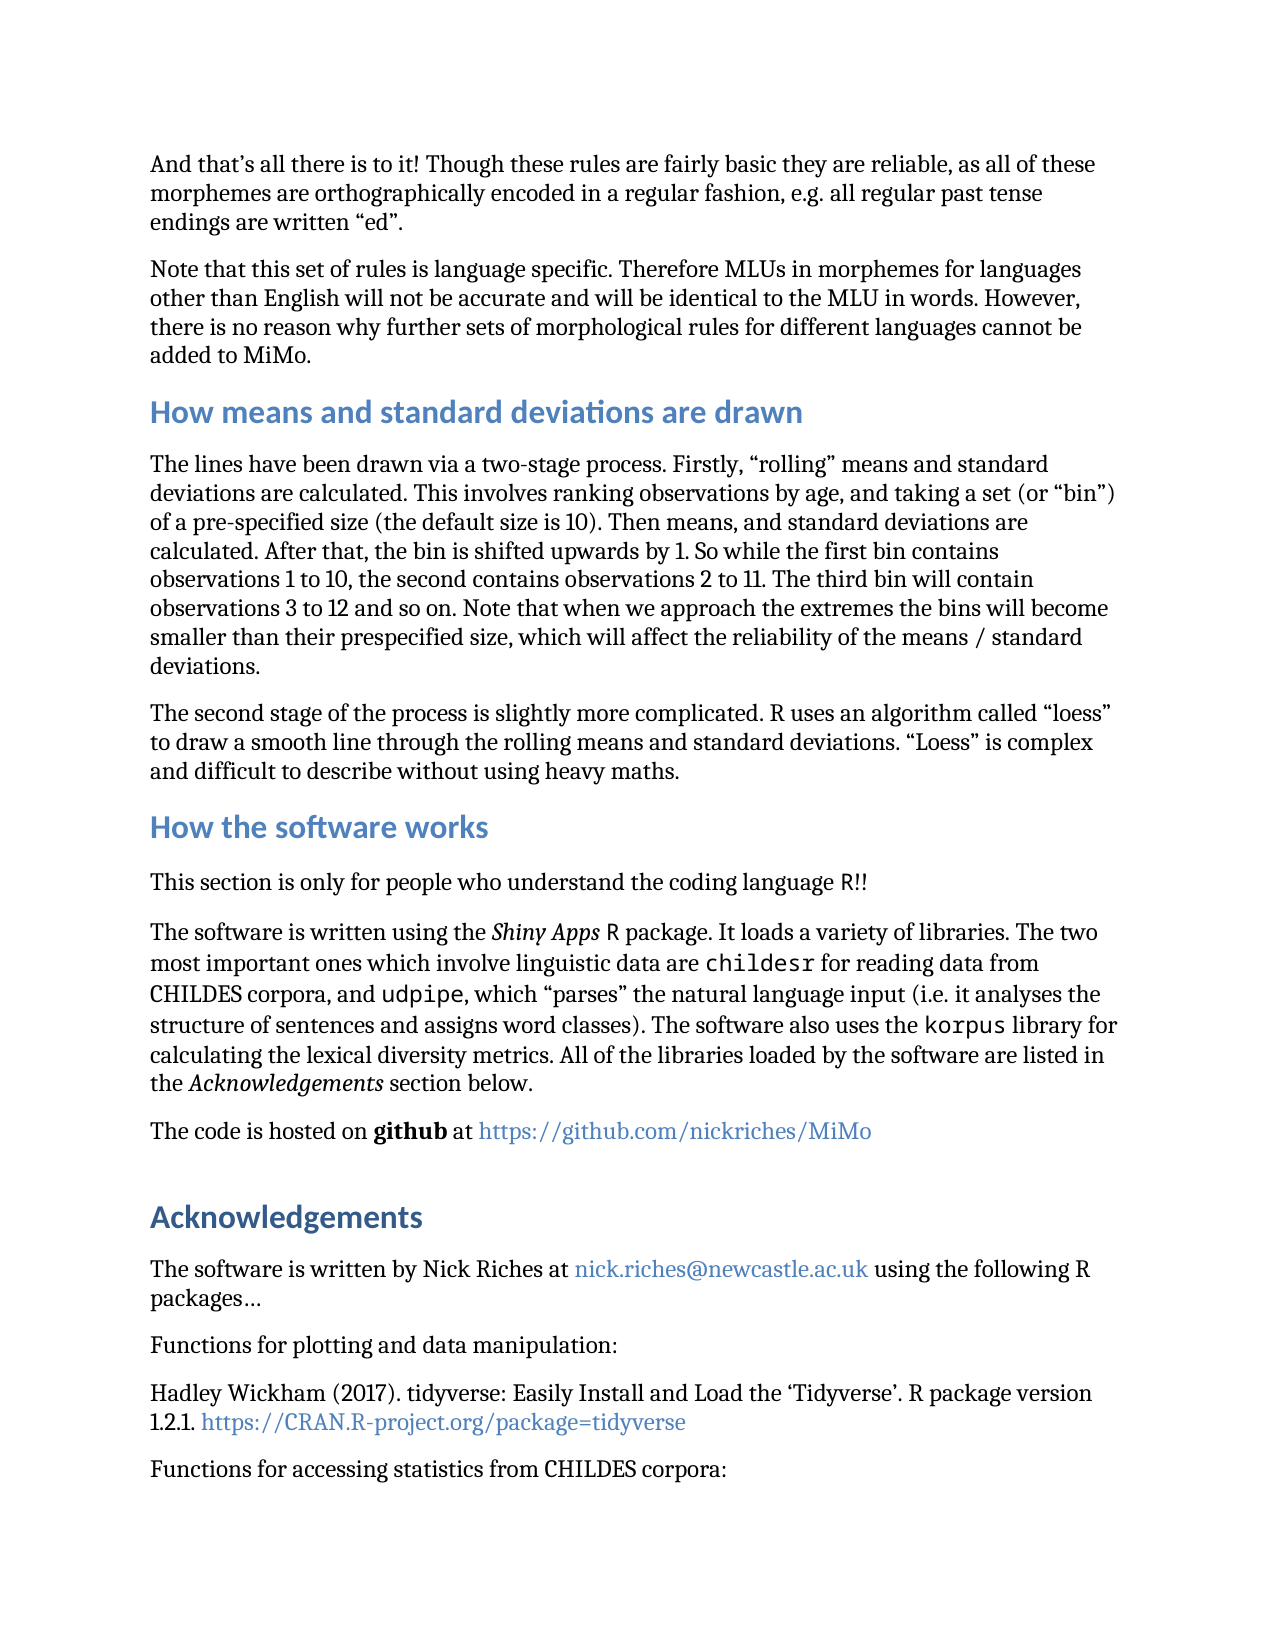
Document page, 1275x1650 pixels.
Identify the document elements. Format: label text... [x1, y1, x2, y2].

text The lines have been drawn via a two-stage process. Firstly, “rolling” means and standard deviations are calculated. This involves ranking observations by age, and taking a set (or “bin”) of a pre-specified size (the default size is 10). Then means, and standard deviations are calculated. After that, the bin is shifted upwards by 1. So while the first bin contains observations 1 to 10, the second contains observations 2 to 11. The third bin will contain observations 3 to 12 and so on. Note that when we approach the extremes the bins will become smaller than their prespecified size, which will affect the reliability of the means / standard deviations. [150, 450, 1125, 680]
subtitle How means and standard deviations are drawn [150, 391, 1125, 432]
subtitle Acknowledgements [150, 1196, 1125, 1236]
text Note that this set of rules is language specific. Therefore MLUs in morphemes for languages other than English will not be accurate and will be identical to the MLU in words. However, there is no reason why further sets of morphological rules for different languages cannot be added to MiMo. [150, 255, 1125, 370]
text This section is only for people who understand the coding language R!! [150, 866, 1125, 897]
text The software is written using the Shiny Apps R package. It loads a variety of libraries. The two most important ones which involve linguistic data are childesr for reading data from CHILDES corpora, and udpipe, which “parses” the natural language input (i.e. it analyses the structure of sentences and assigns word classes). The software also uses the korpus library for calculating the lexical diversity metrics. All of the libraries loaded by the software are listed in the Acknowledgements section below. [150, 916, 1125, 1098]
text The software is written by Nick Riches at nick.riches@newcastle.ac.uk using the following R packages… [150, 1255, 1125, 1313]
text Functions for plotting and data manipulation: [150, 1331, 1125, 1360]
text Hadley Wickham (2017). tidyverse: Easily Install and Load the ‘Tidyverse’. R package version 1.2.1. https://CRAN.R-project.org/package=tidyverse [150, 1379, 1125, 1436]
text The second stage of the process is slightly more complicated. R uses an algorithm called “loess” to draw a smooth line through the rolling means and standard deviations. “Loess” is complex and difficult to describe without using heavy maths. [150, 699, 1125, 785]
text Functions for accessing statistics from CHILDES corpora: [150, 1455, 1125, 1484]
subtitle How the software works [150, 806, 1125, 847]
text And that’s all there is to it! Though these rules are fairly basic they are reliable, as all of these morphemes are orthographically encoded in a regular fashion, e.g. all regular past tense endings are written “ed”. [150, 150, 1125, 236]
text The code is hosted on github at https://github.com/nickriches/MiMo [150, 1117, 1125, 1146]
